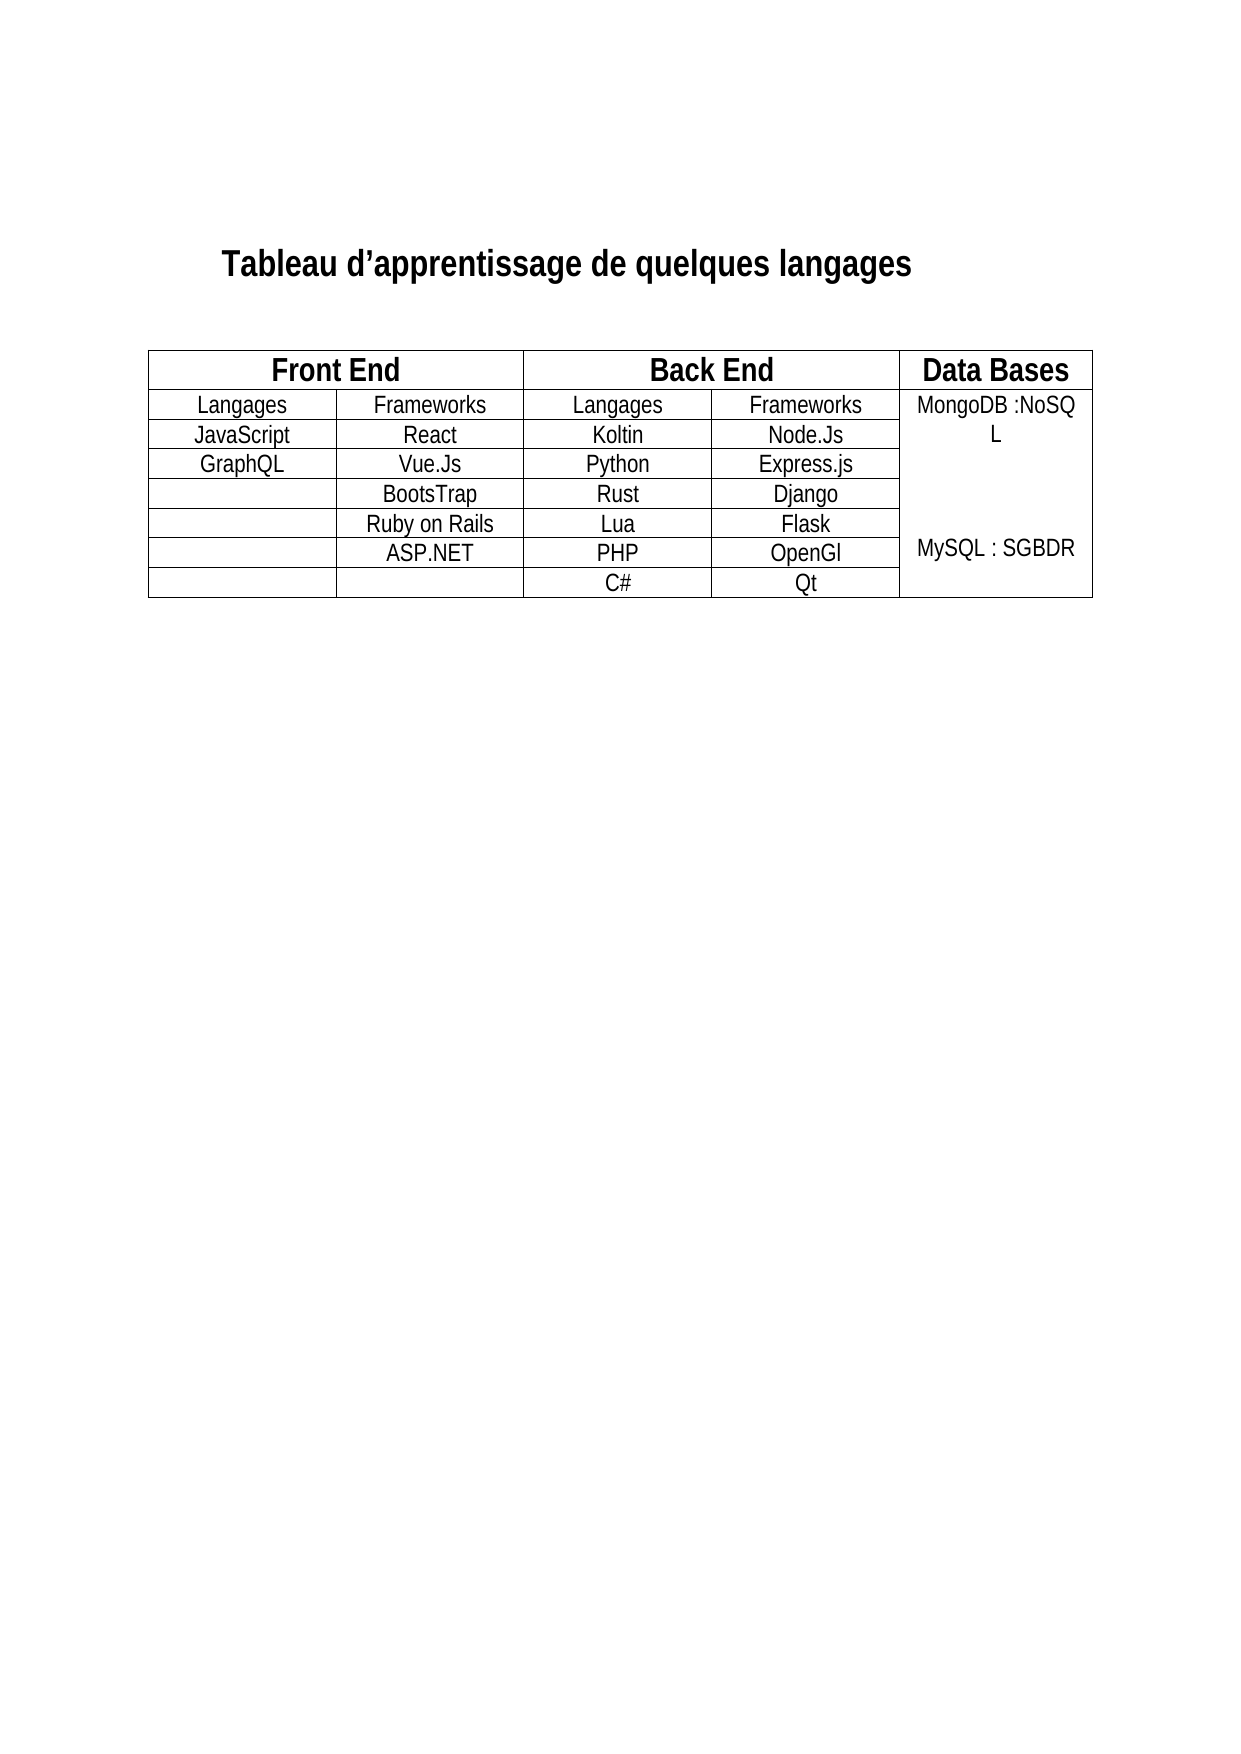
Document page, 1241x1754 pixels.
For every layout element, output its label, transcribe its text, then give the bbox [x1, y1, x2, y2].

table_cell [149, 479, 336, 508]
table_cell Lua [524, 509, 711, 537]
table_cell GraphQL [149, 449, 336, 478]
table_cell Flask [712, 509, 899, 537]
table_header Data Bases [900, 351, 1092, 389]
table_cell [149, 568, 336, 597]
table_cell Ruby on Rails [337, 509, 523, 537]
table_cell Koltin [524, 420, 711, 448]
table_cell Frameworks [712, 390, 899, 418]
table_cell [149, 538, 336, 567]
table_cell OpenGl [712, 538, 899, 567]
table_cell [337, 568, 523, 597]
table_cell C# [524, 568, 711, 597]
table_cell Langages [149, 390, 336, 418]
table_cell Qt [712, 568, 899, 597]
table_cell Langages [524, 390, 711, 418]
table_header Front End [149, 351, 523, 389]
table_cell Django [712, 479, 899, 508]
table_cell Rust [524, 479, 711, 508]
text Tableau d’apprentissage de quelques langages [148, 241, 1093, 284]
table_cell ASP.NET [337, 538, 523, 567]
table_cell React [337, 420, 523, 448]
table_cell Python [524, 449, 711, 478]
table_cell Express.js [712, 449, 899, 478]
table_cell Vue.Js [337, 449, 523, 478]
table_cell Node.Js [712, 420, 899, 448]
table_cell BootsTrap [337, 479, 523, 508]
table_header Back End [524, 351, 899, 389]
table_cell JavaScript [149, 420, 336, 448]
table_cell Frameworks [337, 390, 523, 418]
table_cell MongoDB :NoSQL MySQL : SGBDR [900, 390, 1092, 597]
table_cell [149, 509, 336, 537]
table_cell PHP [524, 538, 711, 567]
